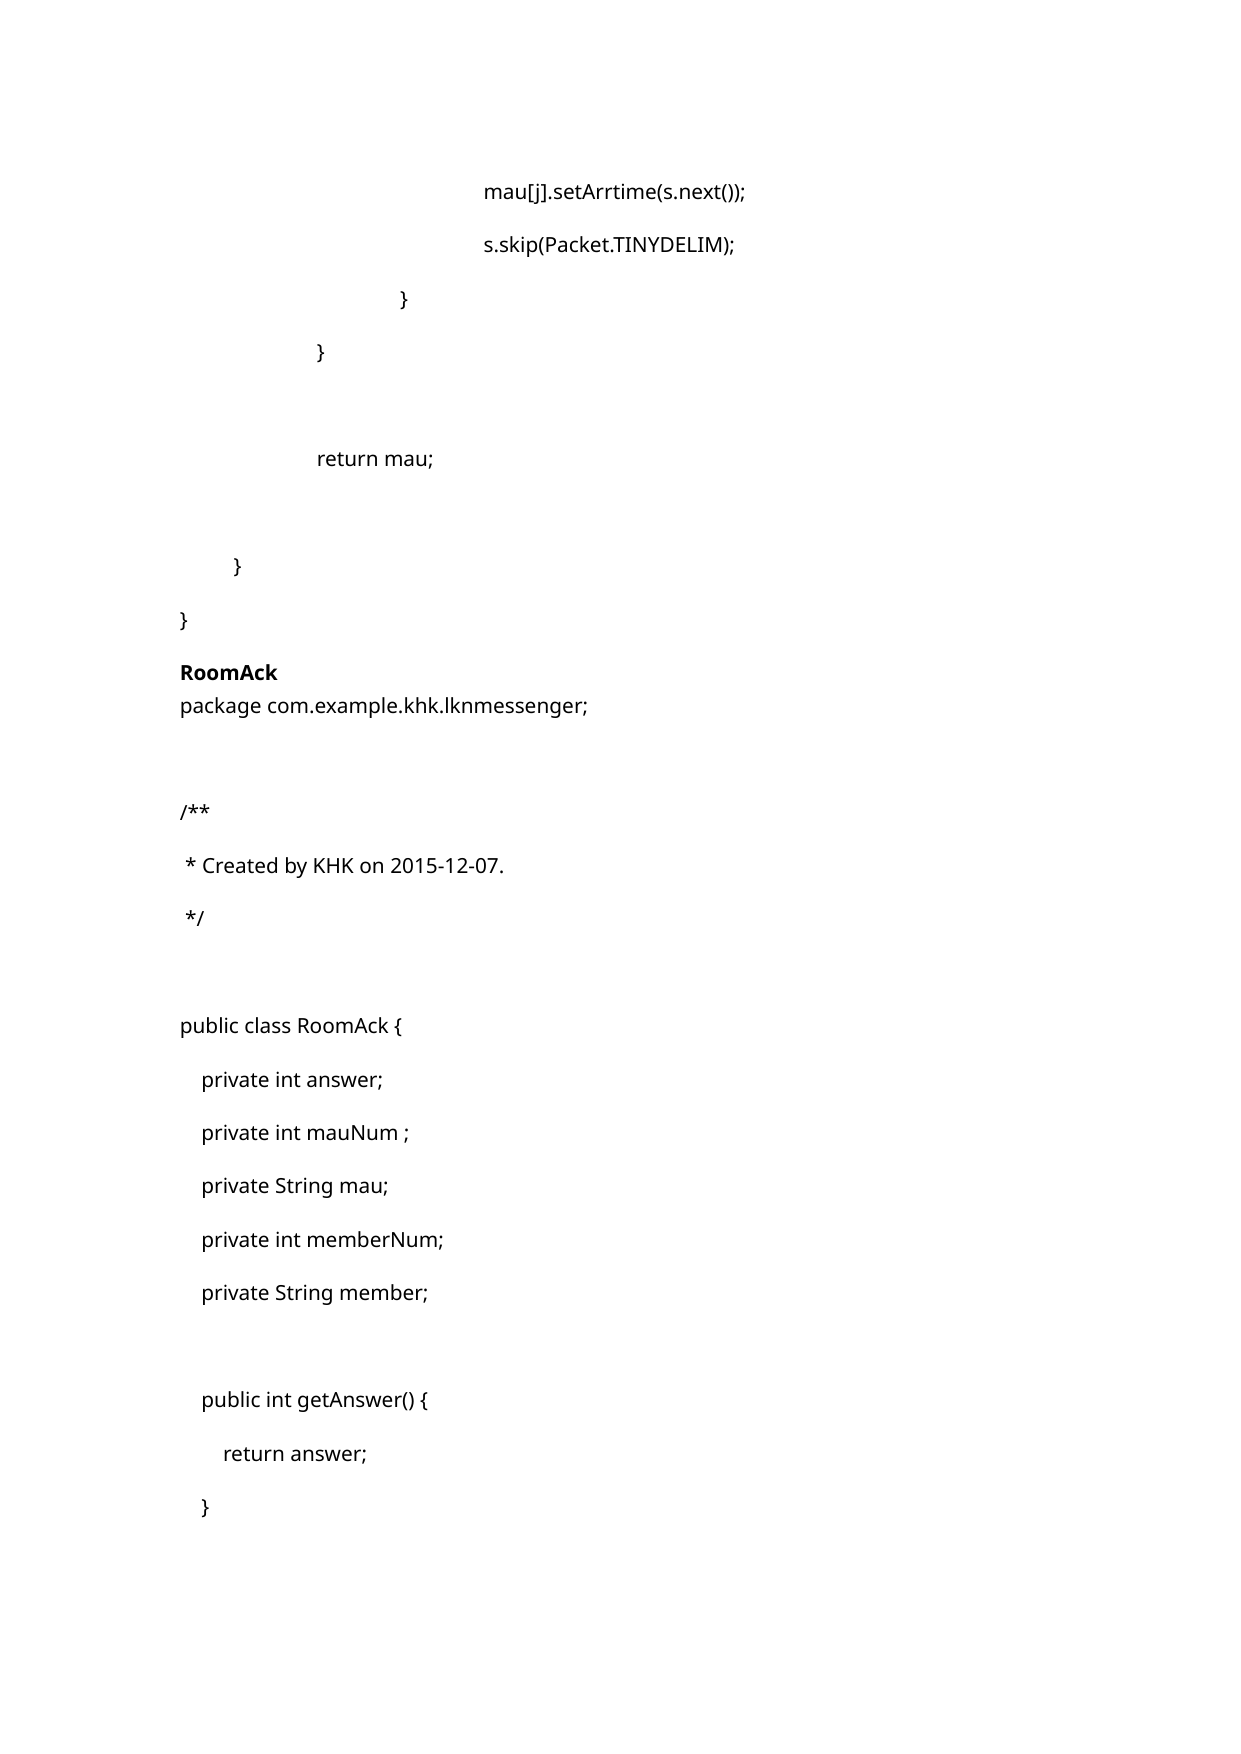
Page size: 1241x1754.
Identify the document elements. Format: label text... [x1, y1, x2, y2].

text private String mau; [179, 1172, 1090, 1200]
text s.skip(Packet.TINYDELIM); [179, 231, 1090, 259]
text } [179, 1492, 1090, 1521]
text private int memberNum; [179, 1225, 1090, 1253]
text } [179, 337, 1090, 366]
text RoomAck package com.example.khk.lknmessenger; [179, 658, 1090, 719]
text /** [179, 798, 1090, 826]
text } [179, 284, 1090, 312]
text public class RoomAck { [179, 1011, 1090, 1040]
text private int answer; [179, 1065, 1090, 1093]
text mau[j].setArrtime(s.next()); [179, 177, 1090, 206]
text return mau; [179, 444, 1090, 473]
text private String member; [179, 1278, 1090, 1307]
text * Created by KHK on 2015-12-07. [179, 851, 1090, 879]
text private int mauNum ; [179, 1118, 1090, 1147]
text } [179, 605, 1090, 633]
text */ [179, 904, 1090, 933]
text return answer; [179, 1439, 1090, 1467]
text public int getAnswer() { [179, 1385, 1090, 1414]
text } [179, 551, 1090, 580]
